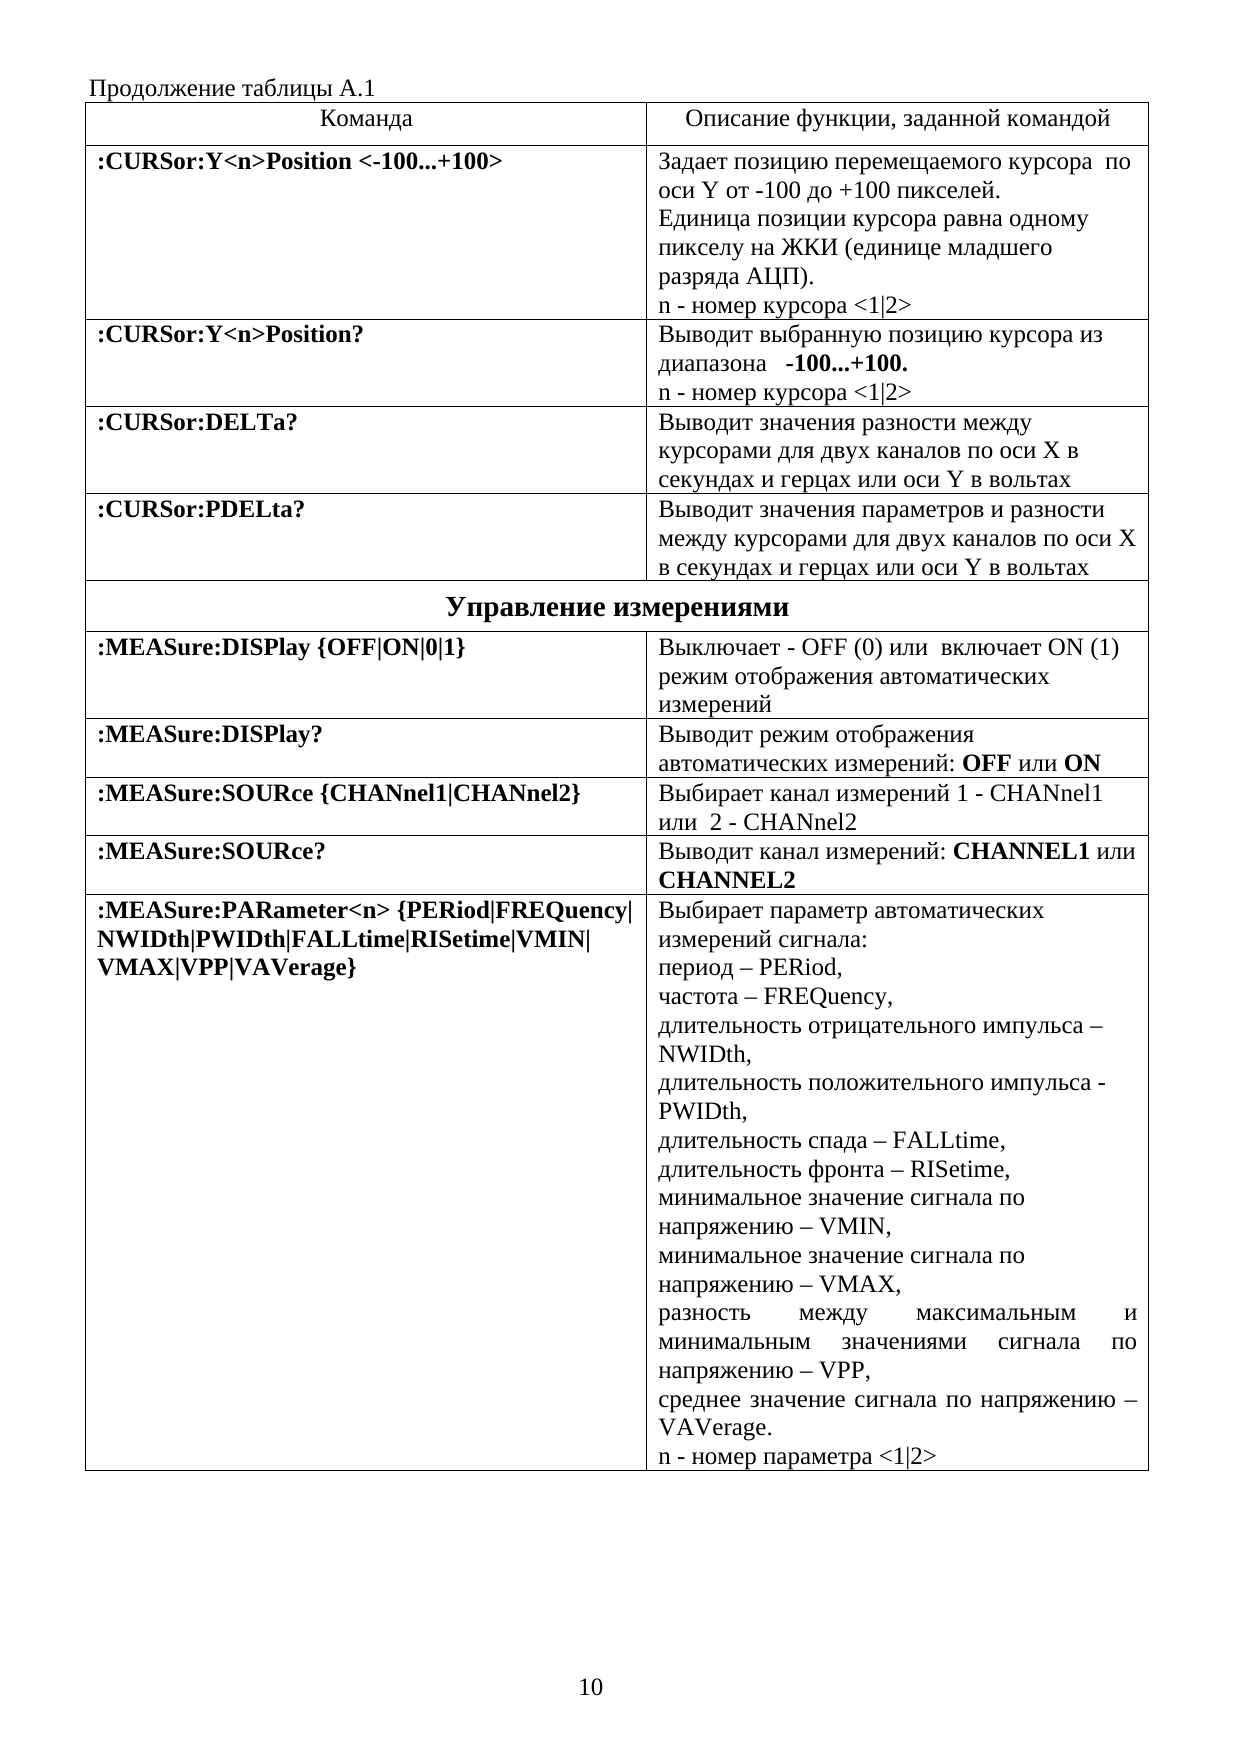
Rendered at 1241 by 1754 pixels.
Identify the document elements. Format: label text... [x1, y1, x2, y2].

table_cell :MEASure:SOURce {CHANnel1|CHANnel2} [86, 778, 646, 835]
table_cell Выводит значения разности между курсорами для двух каналов по оси Х в секундах и герцах или оси Y в вольтах [647, 407, 1148, 493]
table_cell Выводит режим отображения автоматических измерений: OFF или ON [647, 719, 1148, 777]
table_cell :CURSor:Y<n>Position <-100...+100> [86, 146, 646, 318]
table_cell Управление измерениями [86, 581, 1148, 631]
table_cell Выводит значения параметров и разности между курсорами для двух каналов по оси Х в секундах и герцах или оси Y в вольтах [647, 494, 1148, 580]
table_header Команда [86, 103, 646, 145]
table_cell Выбирает канал измерений 1 - CHANnel1 или 2 - CHANnel2 [647, 778, 1148, 835]
text Продолжение таблицы А.1 [89, 73, 1092, 102]
table_cell Выбирает параметр автоматических измерений сигнала: период – PERiod, частота – FREQuency, длительность отрицательного импульса – NWIDth, длительность положительного импульса - PWIDth, длительность спада – FALLtime, длительность фронта – RISetime, минимальное значение сигнала по напряжению – VMIN, минимальное значение сигнала по напряжению – VMAX, разность между максимальным и минимальным значениями сигнала по напряжению – VPP, среднее значение сигнала по напряжению – VAVerage. n - номер параметра <1|2> [647, 895, 1148, 1470]
table_cell Выключает - OFF (0) или включает ON (1) режим отображения автоматических измерений [647, 632, 1148, 718]
table_cell :MEASure:PARameter<n> {PERiod|FREQuency|NWIDth|PWIDth|FALLtime|RISetime|VMIN|VMAX|VPP|VAVerage} [86, 895, 646, 1470]
table_cell Задает позицию перемещаемого курсора по оси Y от -100 до +100 пикселей. Единица позиции курсора равна одному пикселу на ЖКИ (единице младшего разряда АЦП). n - номер курсора <1|2> [647, 146, 1148, 318]
table_cell Выводит выбранную позицию курсора из диапазона -100...+100. n - номер курсора <1|2> [647, 320, 1148, 406]
table_cell :MEASure:DISPlay {OFF|ON|0|1} [86, 632, 646, 718]
table_cell :CURSor:DELTa? [86, 407, 646, 493]
table_cell :MEASure:DISPlay? [86, 719, 646, 777]
table_cell Выводит канал измерений: CHANNEL1 или CHANNEL2 [647, 836, 1148, 894]
table_cell :CURSor:PDELta? [86, 494, 646, 580]
table_cell :MEASure:SOURce? [86, 836, 646, 894]
table_header Описание функции, заданной командой [647, 103, 1148, 145]
table_cell :CURSor:Y<n>Position? [86, 320, 646, 406]
